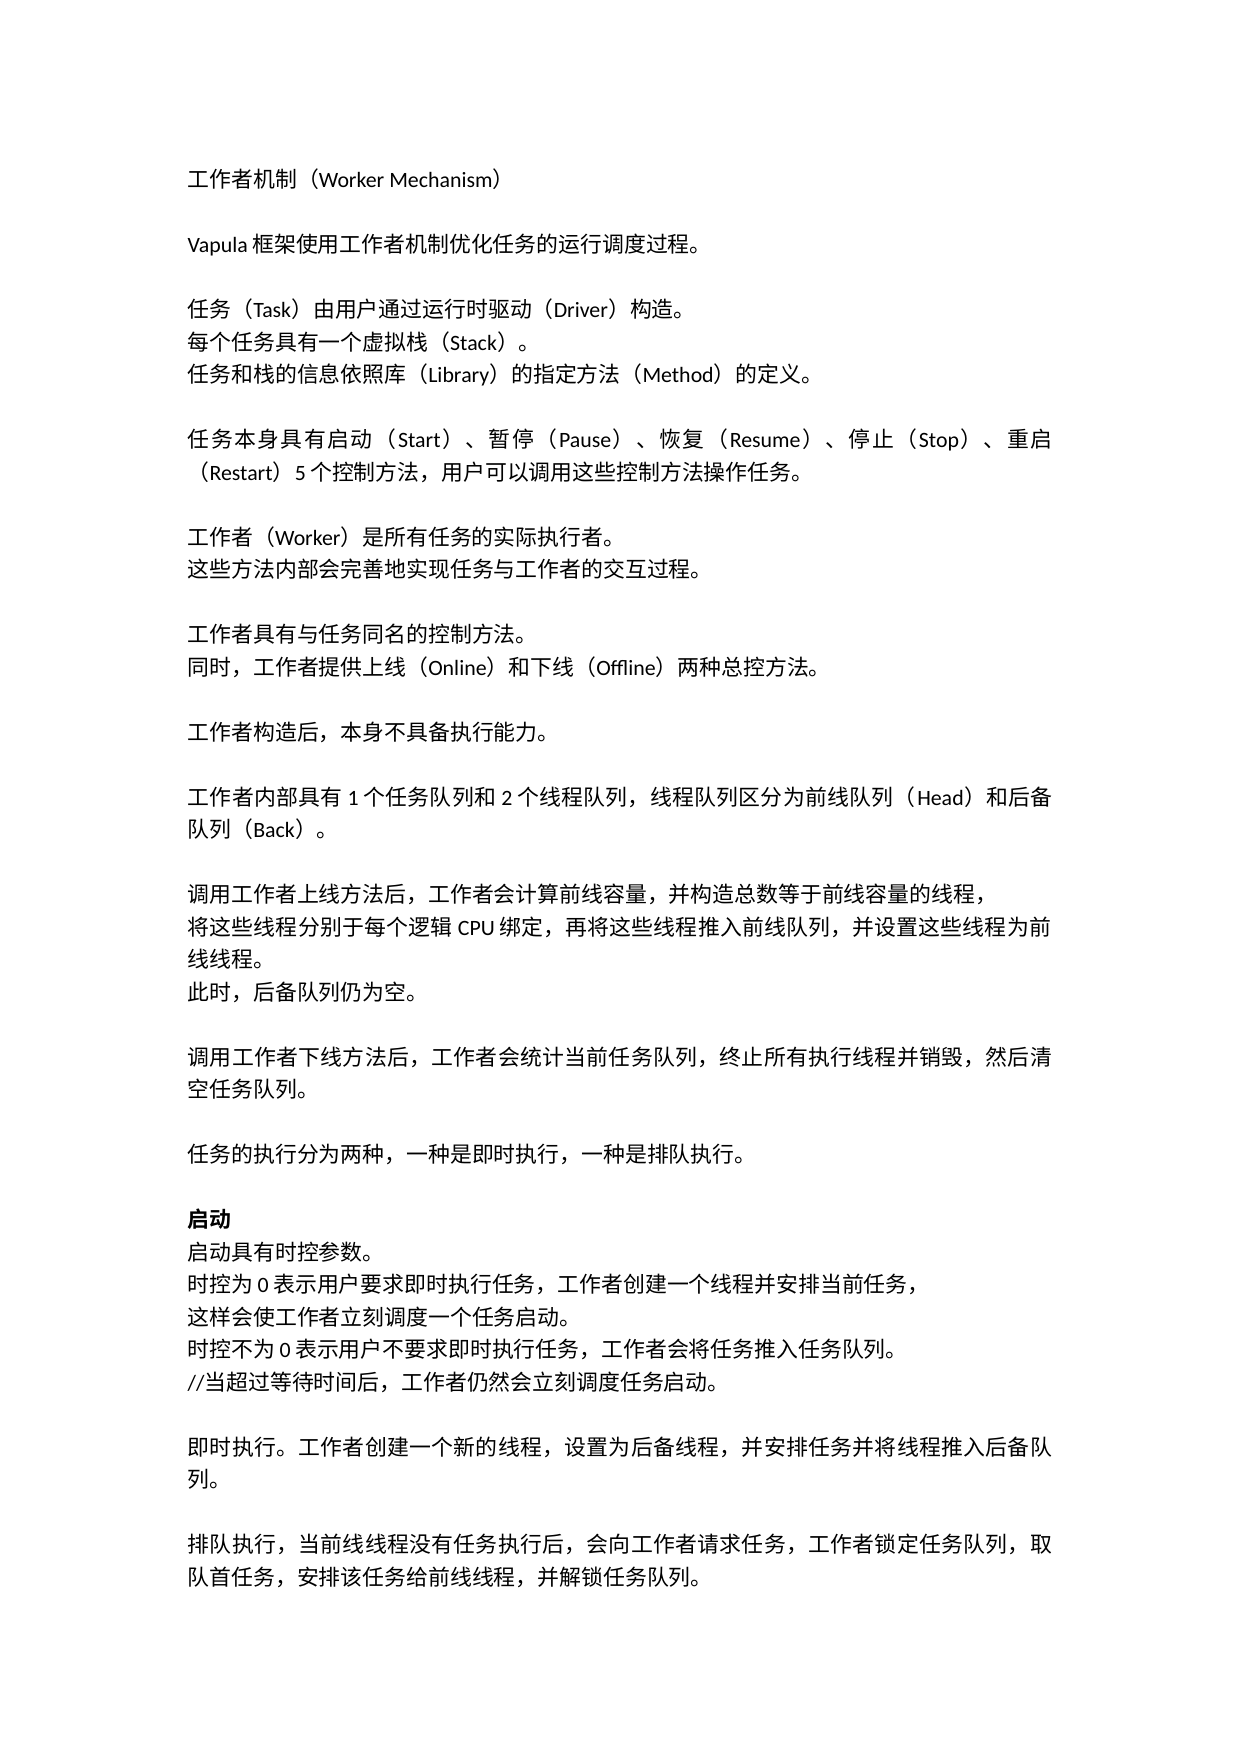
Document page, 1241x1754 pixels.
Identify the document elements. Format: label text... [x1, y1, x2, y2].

text 排队执行，当前线线程没有任务执行后，会向工作者请求任务，工作者锁定任务队列，取队首任务，安排该任务给前线线程，并解锁任务队列。 [187, 1527, 1053, 1592]
text 工作者具有与任务同名的控制方法。 [187, 617, 1053, 649]
text //当超过等待时间后，工作者仍然会立刻调度任务启动。 [187, 1364, 1053, 1397]
text 启动具有时控参数。 [187, 1234, 1053, 1267]
text 每个任务具有一个虚拟栈（Stack）。 [187, 324, 1053, 357]
text 同时，工作者提供上线（Online）和下线（Offline）两种总控方法。 [187, 649, 1053, 682]
text 工作者机制（Worker Mechanism） [187, 162, 1053, 194]
text 启动 [187, 1202, 1053, 1234]
text 工作者内部具有1个任务队列和2个线程队列，线程队列区分为前线队列（Head）和后备队列（Back）。 [187, 779, 1053, 844]
text 时控不为0表示用户不要求即时执行任务，工作者会将任务推入任务队列。 [187, 1332, 1053, 1364]
text 时控为0表示用户要求即时执行任务，工作者创建一个线程并安排当前任务， [187, 1267, 1053, 1299]
text 这些方法内部会完善地实现任务与工作者的交互过程。 [187, 552, 1053, 584]
text 任务的执行分为两种，一种是即时执行，一种是排队执行。 [187, 1137, 1053, 1169]
text 将这些线程分别于每个逻辑CPU绑定，再将这些线程推入前线队列，并设置这些线程为前线线程。 [187, 909, 1053, 974]
text 这样会使工作者立刻调度一个任务启动。 [187, 1299, 1053, 1332]
text 工作者（Worker）是所有任务的实际执行者。 [187, 519, 1053, 552]
text 即时执行。工作者创建一个新的线程，设置为后备线程，并安排任务并将线程推入后备队列。 [187, 1429, 1053, 1494]
text 任务本身具有启动（Start）、暂停（Pause）、恢复（Resume）、停止（Stop）、重启（Restart）5个控制方法，用户可以调用这些控制方法操作任务。 [187, 422, 1053, 487]
text 工作者构造后，本身不具备执行能力。 [187, 714, 1053, 747]
text Vapula框架使用工作者机制优化任务的运行调度过程。 [187, 227, 1053, 259]
text 此时，后备队列仍为空。 [187, 974, 1053, 1007]
text 调用工作者下线方法后，工作者会统计当前任务队列，终止所有执行线程并销毁，然后清空任务队列。 [187, 1039, 1053, 1104]
text 调用工作者上线方法后，工作者会计算前线容量，并构造总数等于前线容量的线程， [187, 877, 1053, 909]
text 任务和栈的信息依照库（Library）的指定方法（Method）的定义。 [187, 357, 1053, 389]
text 任务（Task）由用户通过运行时驱动（Driver）构造。 [187, 292, 1053, 324]
